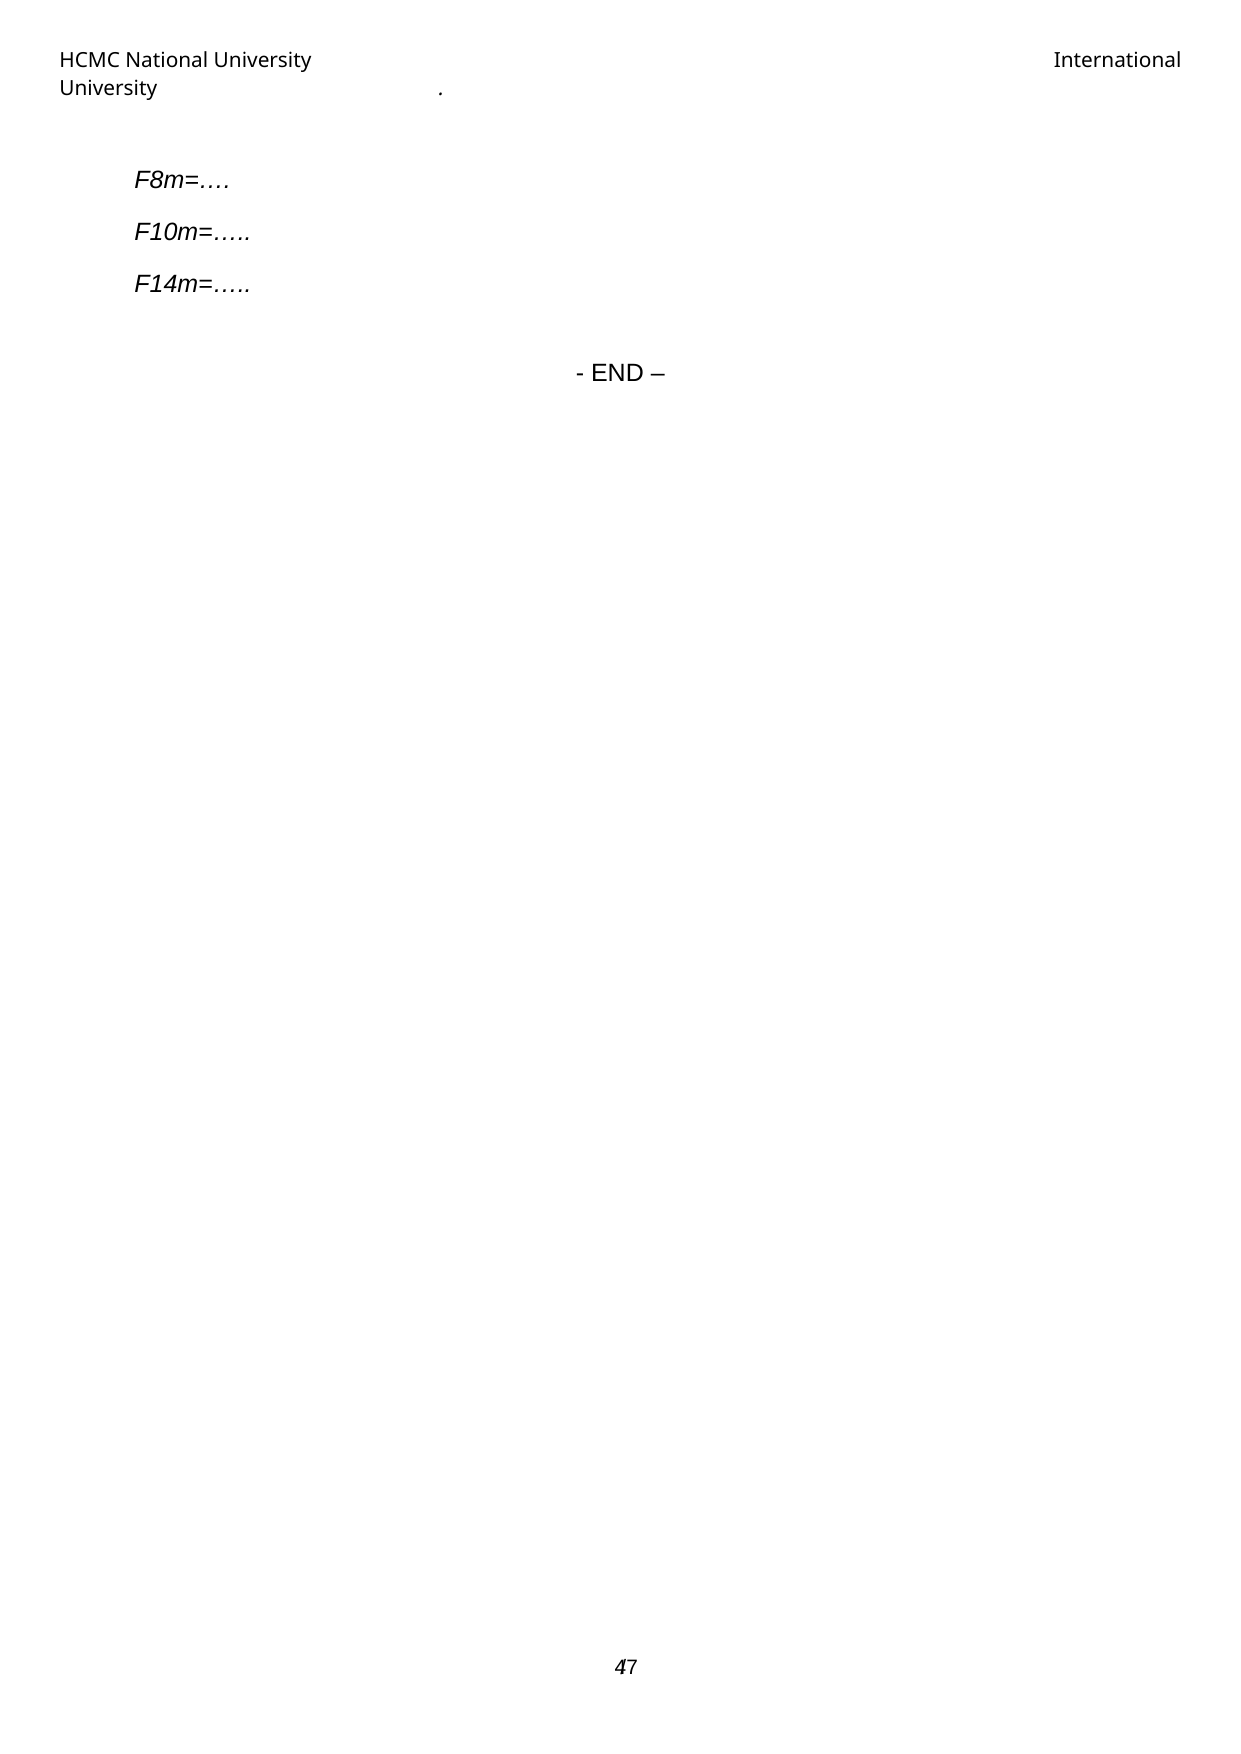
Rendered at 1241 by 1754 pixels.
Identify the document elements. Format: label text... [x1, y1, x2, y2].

text F8m=…. [134, 161, 1181, 198]
text F10m=….. [134, 212, 1181, 250]
text - END – [59, 354, 1181, 391]
text F14m=….. [134, 264, 1181, 302]
